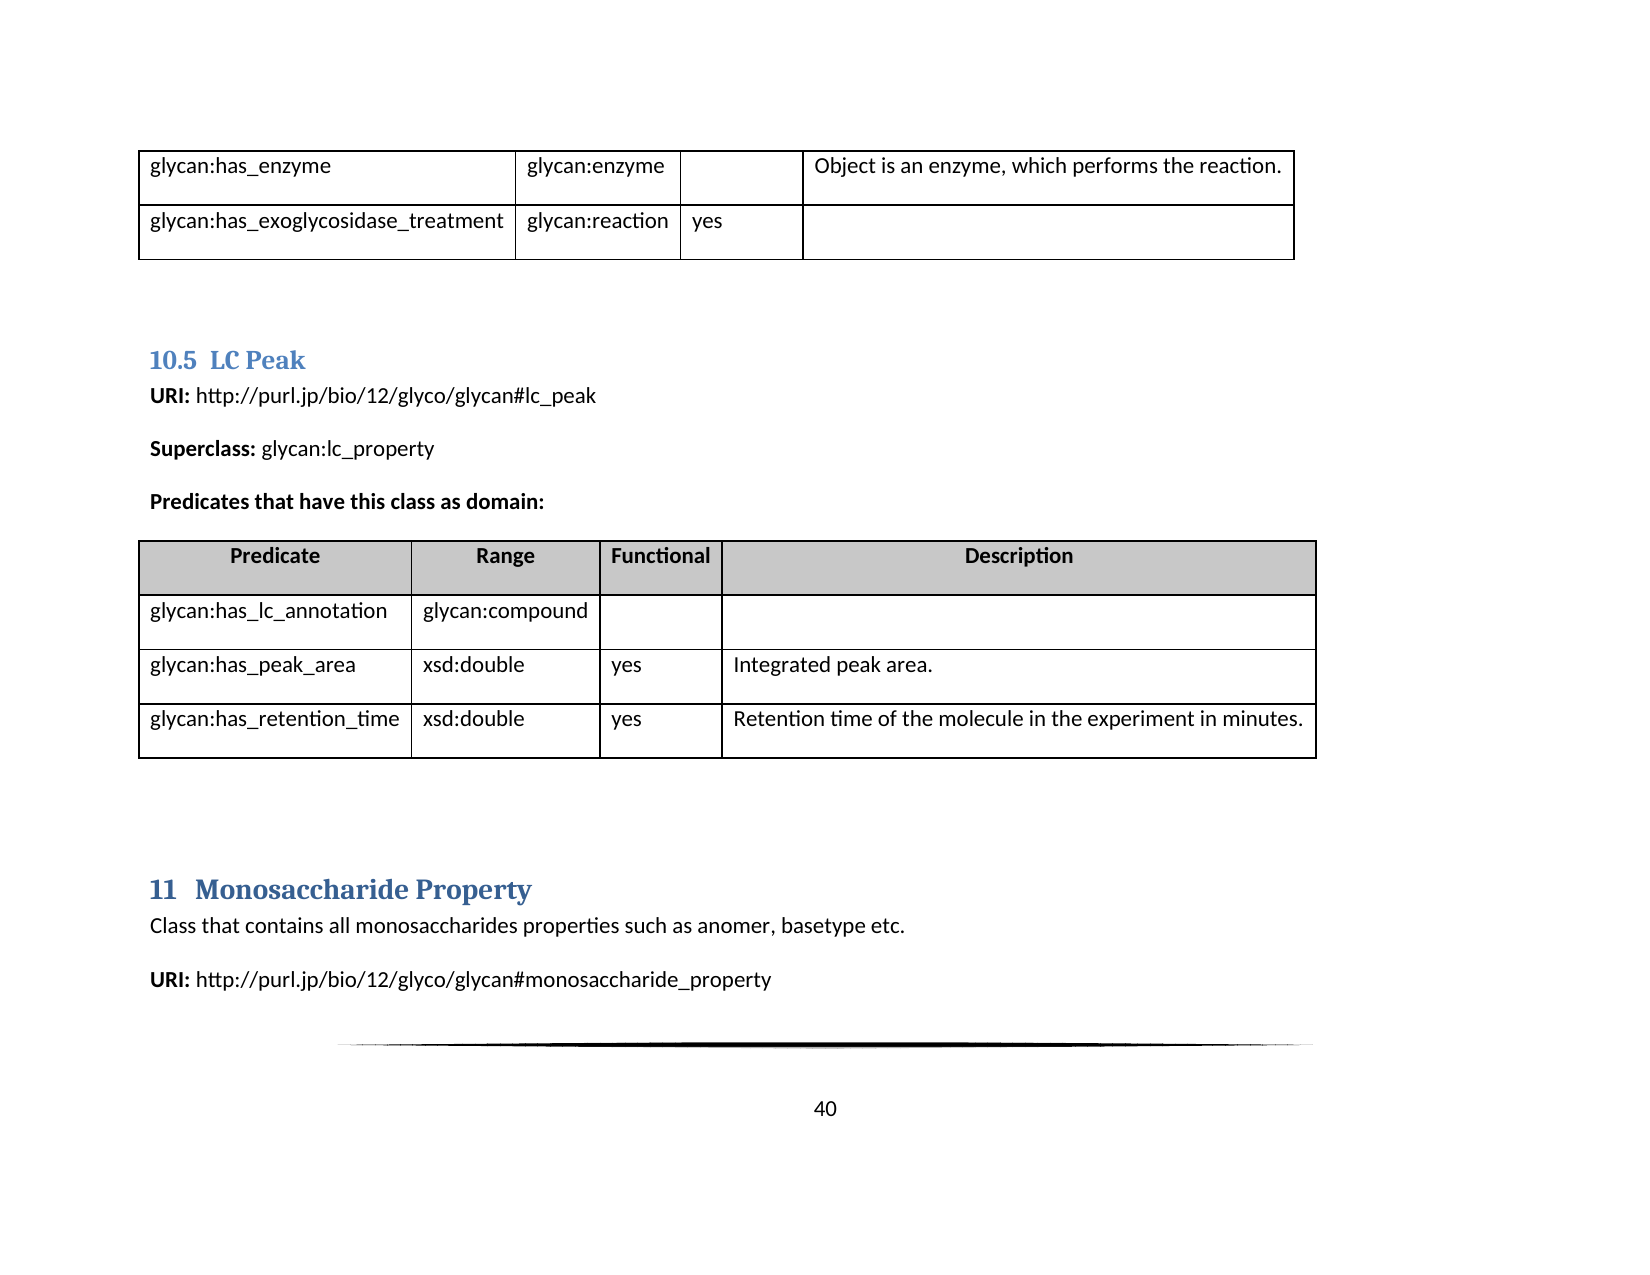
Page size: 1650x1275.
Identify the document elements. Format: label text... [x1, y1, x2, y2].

table_header Functional [601, 542, 721, 594]
table_cell glycan:has_retention_time [140, 705, 411, 757]
table_cell yes [601, 650, 721, 703]
table_cell Retention time of the molecule in the experiment in minutes. [723, 705, 1315, 757]
table_cell [601, 596, 721, 649]
text Superclass: glycan:lc_property [150, 434, 1500, 462]
picture [337, 1041, 1313, 1049]
table_header Predicate [140, 542, 411, 594]
text Predicates that have this class as domain: [150, 487, 1500, 515]
text URI: http://purl.jp/bio/12/glyco/glycan#monosaccharide_property [150, 965, 1500, 993]
table_cell [804, 206, 1293, 258]
subtitle Monosaccharide Property [150, 873, 1500, 907]
table_cell glycan:has_enzyme [140, 152, 515, 204]
table_header Range [412, 542, 599, 594]
table_cell xsd:double [412, 705, 599, 757]
table_cell xsd:double [412, 650, 599, 703]
table_cell glycan:compound [412, 596, 599, 649]
table_cell glycan:has_peak_area [140, 650, 411, 703]
table_cell yes [681, 206, 802, 258]
table_cell Object is an enzyme, which performs the reaction. [804, 152, 1293, 204]
table_cell [723, 596, 1315, 649]
table_cell glycan:has_lc_annotation [140, 596, 411, 649]
table_cell glycan:reaction [516, 206, 680, 258]
table_cell glycan:enzyme [516, 152, 680, 204]
table_header Description [723, 542, 1315, 594]
table_cell [681, 152, 802, 204]
subtitle LC Peak [150, 345, 1500, 376]
text URI: http://purl.jp/bio/12/glyco/glycan#lc_peak [150, 381, 1500, 409]
table_cell Integrated peak area. [723, 650, 1315, 703]
text Class that contains all monosaccharides properties such as anomer, basetype etc. [150, 912, 1500, 940]
table_cell glycan:has_exoglycosidase_treatment [140, 206, 515, 258]
table_cell yes [601, 705, 721, 757]
